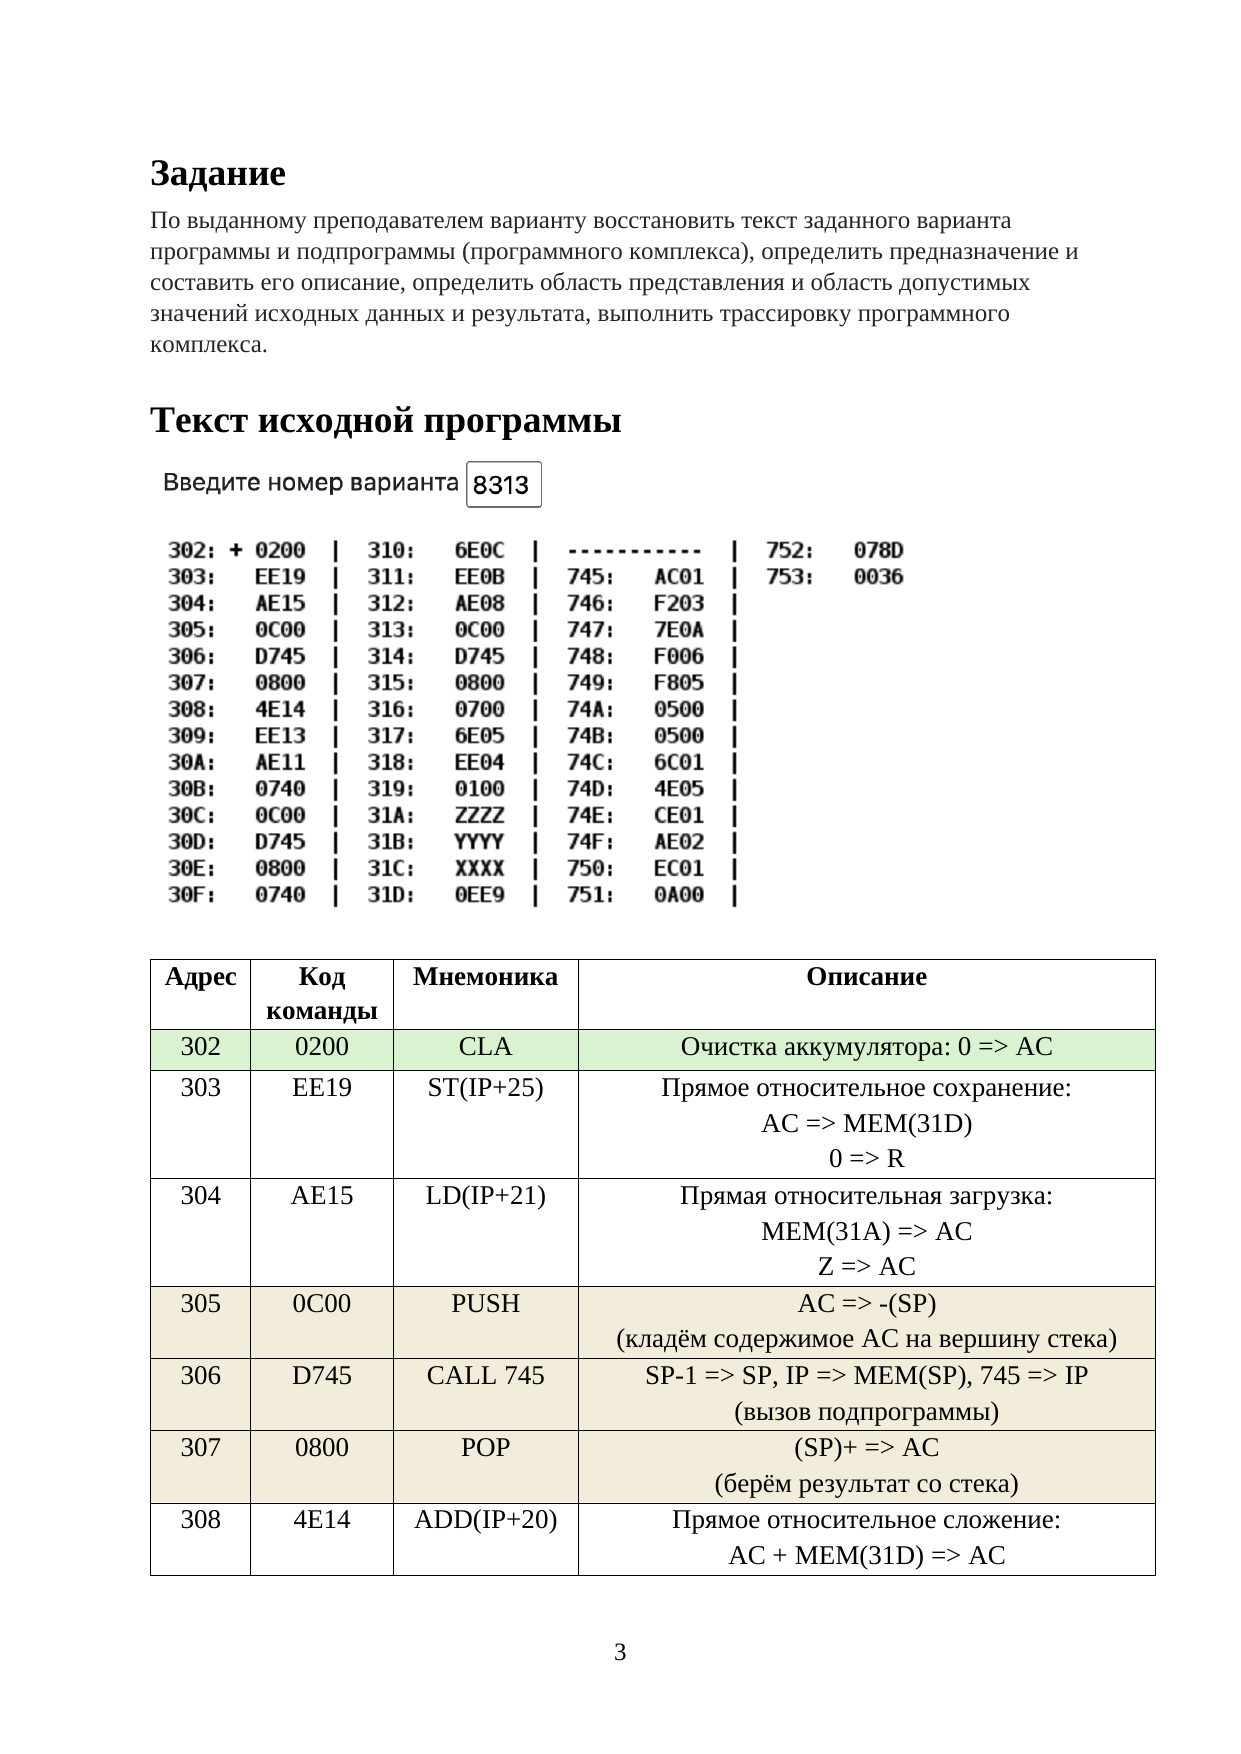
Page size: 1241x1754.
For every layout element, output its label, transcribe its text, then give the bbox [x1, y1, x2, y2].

picture [150, 452, 922, 922]
table_cell 0C00 [251, 1287, 393, 1358]
table_header Адрес [151, 960, 250, 1029]
table_cell CLA [394, 1030, 578, 1070]
table_cell AC => -(SP) (кладём содержимое AC на вершину стека) [579, 1287, 1155, 1358]
text По выданному преподавателем варианту восстановить текст заданного варианта программы и подпрограммы (программного комплекса), определить предназначение и составить его описание, определить область представления и область допустимых значений исходных данных и результата, выполнить трассировку программного комплекса. [150, 205, 1090, 358]
table_cell LD(IP+21) [394, 1179, 578, 1286]
table_cell AE15 [251, 1179, 393, 1286]
subtitle Текст исходной программы [150, 398, 1090, 441]
table_header Описание [579, 960, 1155, 1029]
table_header Код команды [251, 960, 393, 1029]
table_cell 306 [151, 1359, 250, 1430]
table_cell 303 [151, 1071, 250, 1178]
table_cell Прямое относительное сохранение: AC => MEM(31D) 0 => R [579, 1071, 1155, 1178]
table_cell EE19 [251, 1071, 393, 1178]
table_cell CALL 745 [394, 1359, 578, 1430]
table_cell (SP)+ => AC (берём результат со стека) [579, 1431, 1155, 1502]
table_cell 308 [151, 1504, 250, 1575]
table_cell SP-1 => SP, IP => MEM(SP), 745 => IP (вызов подпрограммы) [579, 1359, 1155, 1430]
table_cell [579, 1504, 1155, 1575]
subtitle Задание [150, 150, 1090, 193]
table_cell PUSH [394, 1287, 578, 1358]
table_cell 304 [151, 1179, 250, 1286]
table_cell Очистка аккумулятора: 0 => AC [579, 1030, 1155, 1070]
table_cell D745 [251, 1359, 393, 1430]
table_cell 305 [151, 1287, 250, 1358]
table_cell 0200 [251, 1030, 393, 1070]
table_header Мнемоника [394, 960, 578, 1029]
table_cell 0800 [251, 1431, 393, 1502]
table_cell ADD(IP+20) [394, 1504, 578, 1575]
table_cell 307 [151, 1431, 250, 1502]
table_cell ST(IP+25) [394, 1071, 578, 1178]
table_cell Прямая относительная загрузка: MEM(31A) => AC Z => AC [579, 1179, 1155, 1286]
table_cell 302 [151, 1030, 250, 1070]
table_cell POP [394, 1431, 578, 1502]
table_cell 4E14 [251, 1504, 393, 1575]
